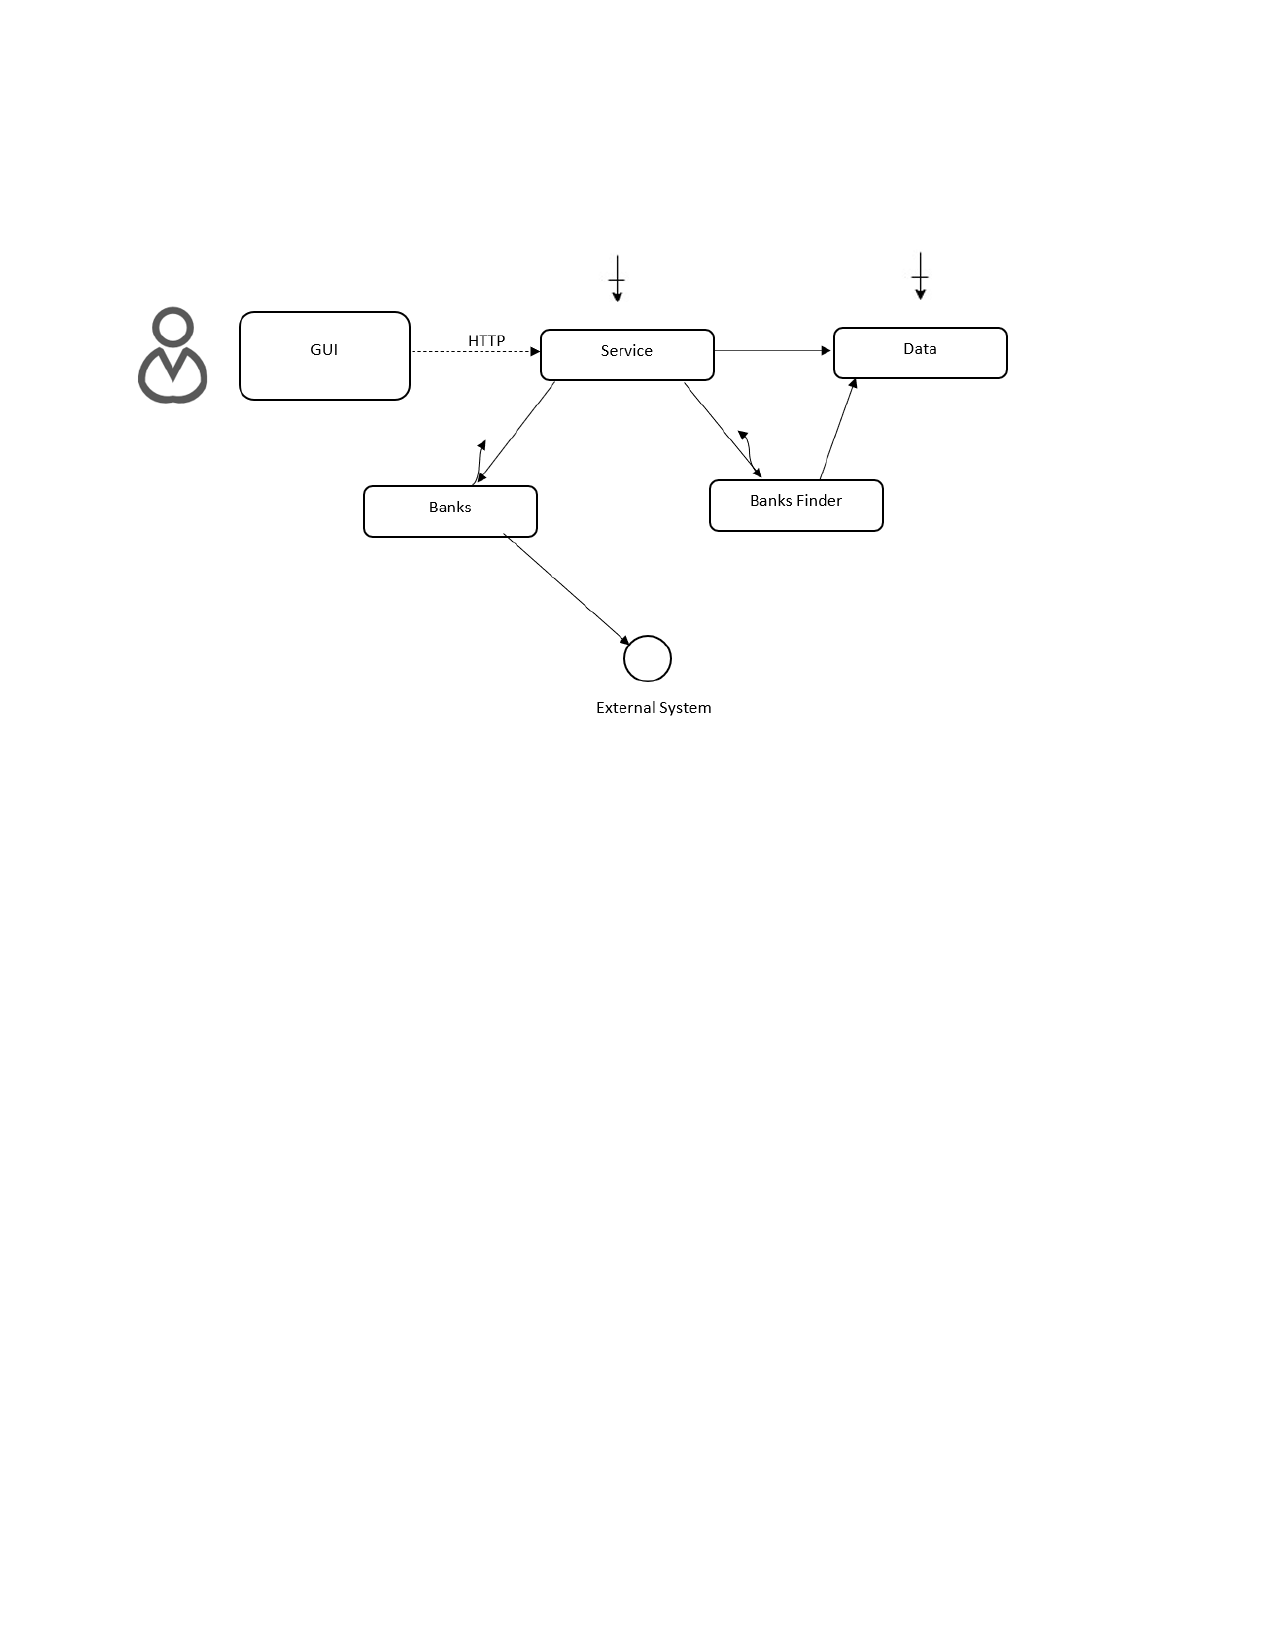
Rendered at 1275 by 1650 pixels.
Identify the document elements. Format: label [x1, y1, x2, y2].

picture [69, 197, 1204, 747]
